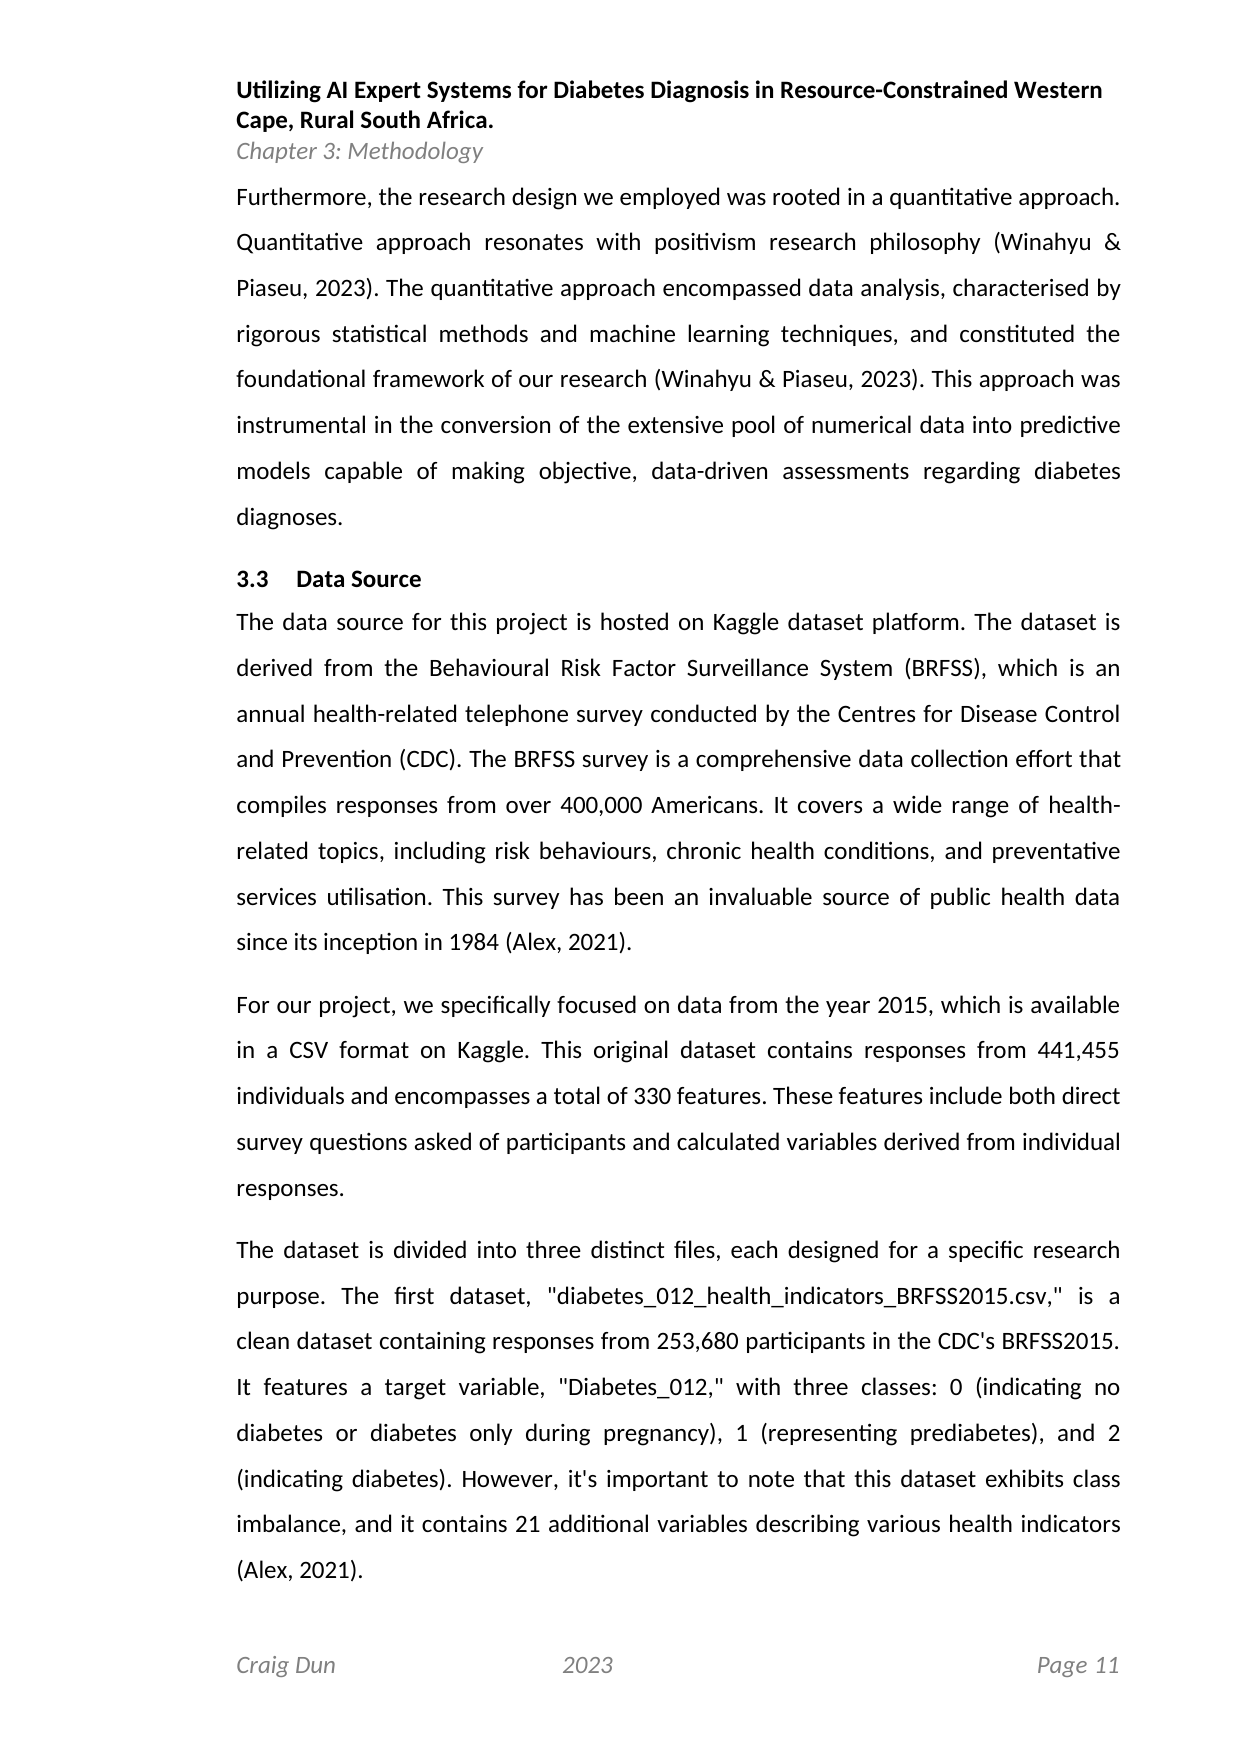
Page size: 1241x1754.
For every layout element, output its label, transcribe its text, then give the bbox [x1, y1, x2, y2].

text For our project, we specifically focused on data from the year 2015, which is available in a CSV format on Kaggle. This original dataset contains responses from 441,455 individuals and encompasses a total of 330 features. These features include both direct survey questions asked of participants and calculated variables derived from individual responses. [236, 989, 1122, 1202]
text The data source for this project is hosted on Kaggle dataset platform. The dataset is derived from the Behavioural Risk Factor Surveillance System (BRFSS), which is an annual health-related telephone survey conducted by the Centres for Disease Control and Prevention (CDC). The BRFSS survey is a comprehensive data collection effort that compiles responses from over 400,000 Americans. It covers a wide range of health-related topics, including risk behaviours, chronic health conditions, and preventative services utilisation. This survey has been an invaluable source of public health data since its inception in 1984 (Alex, 2021). [236, 606, 1122, 957]
text The dataset is divided into three distinct files, each designed for a specific research purpose. The first dataset, "diabetes_012_health_indicators_BRFSS2015.csv," is a clean dataset containing responses from 253,680 participants in the CDC's BRFSS2015. It features a target variable, "Diabetes_012," with three classes: 0 (indicating no diabetes or diabetes only during pregnancy), 1 (representing prediabetes), and 2 (indicating diabetes). However, it's important to note that this dataset exhibits class imbalance, and it contains 21 additional variables describing various health indicators (Alex, 2021). [236, 1234, 1122, 1585]
text Furthermore, the research design we employed was rooted in a quantitative approach. Quantitative approach resonates with positivism research philosophy (Winahyu & Piaseu, 2023). The quantitative approach encompassed data analysis, characterised by rigorous statistical methods and machine learning techniques, and constituted the foundational framework of our research (Winahyu & Piaseu, 2023). This approach was instrumental in the conversion of the extensive pool of numerical data into predictive models capable of making objective, data-driven assessments regarding diabetes diagnoses. [236, 181, 1122, 531]
subtitle Data Source [236, 563, 1122, 594]
